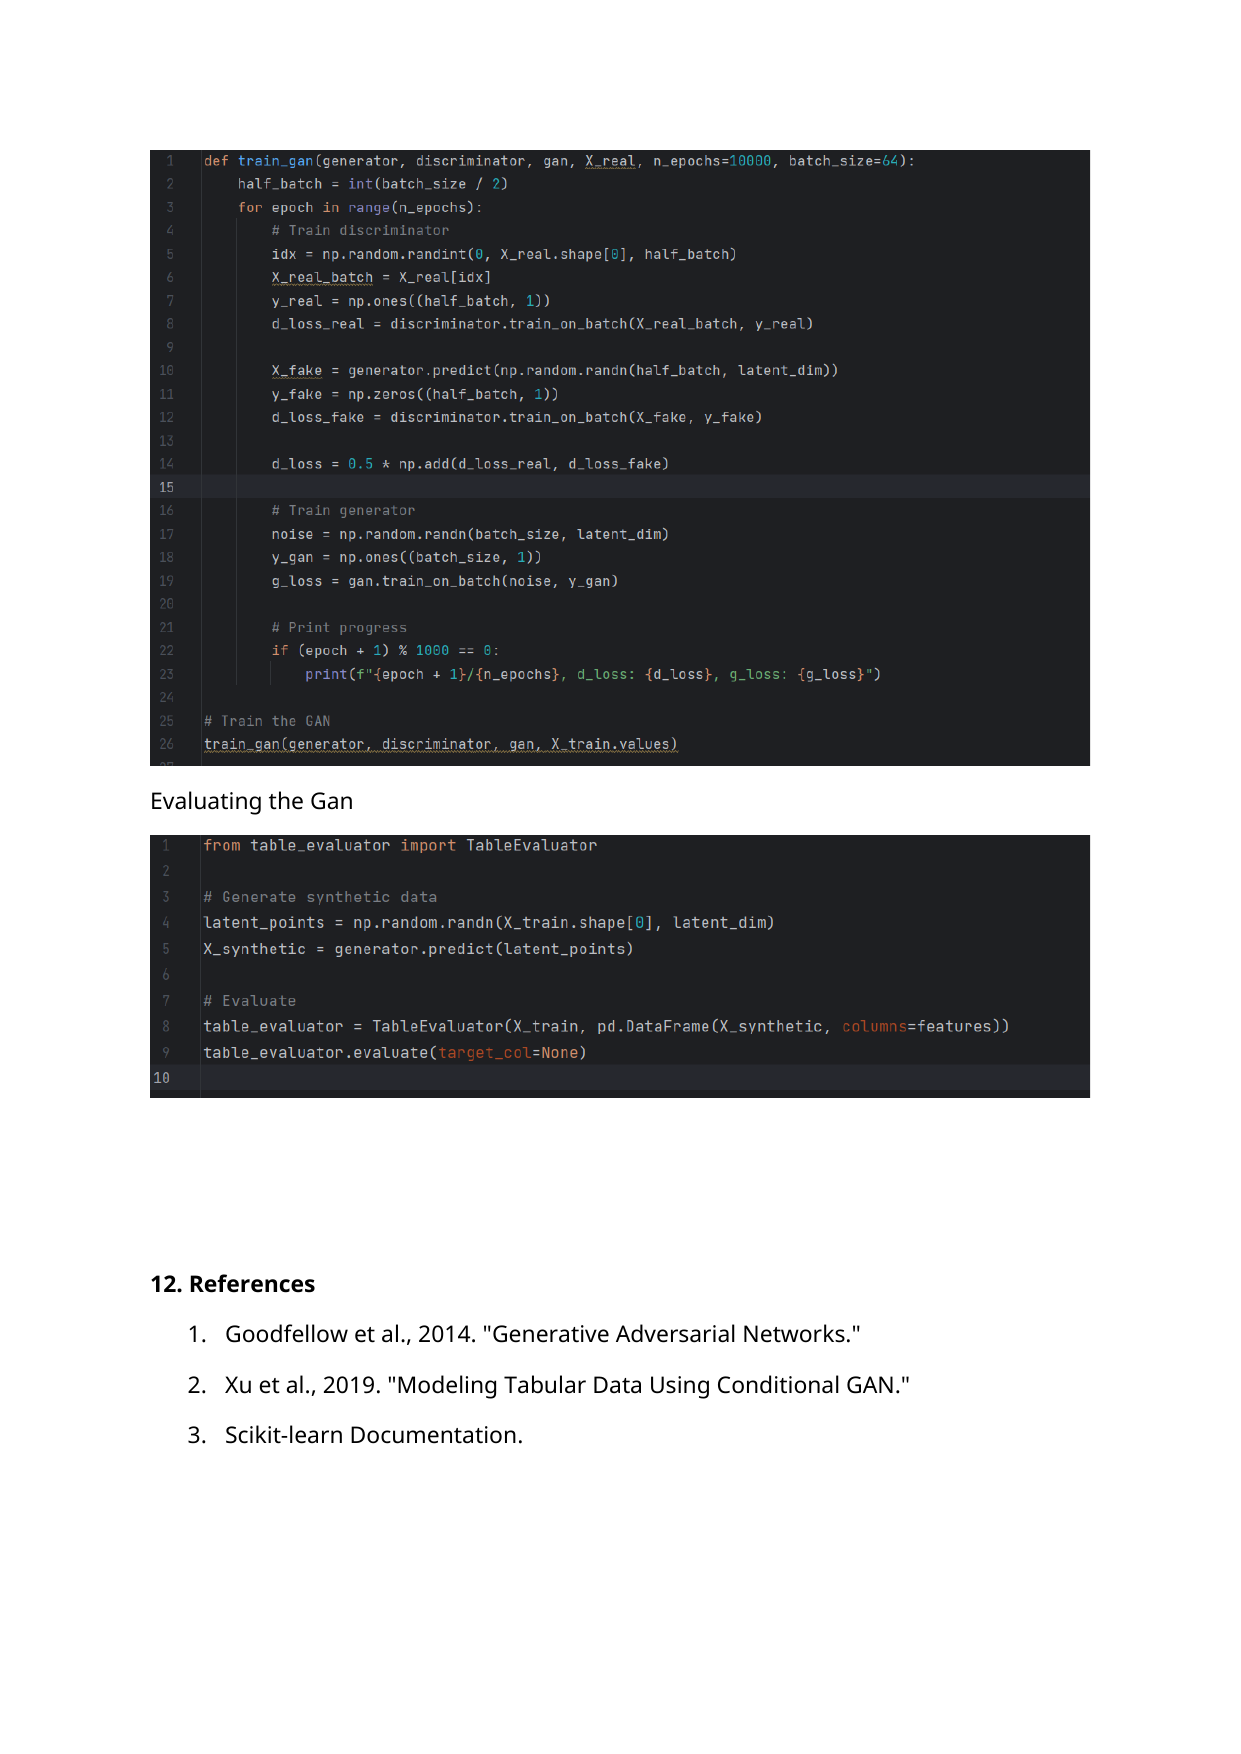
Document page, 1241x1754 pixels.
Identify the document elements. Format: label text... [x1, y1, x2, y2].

picture [150, 150, 1091, 766]
list Scikit-learn Documentation. [187, 1419, 1090, 1450]
picture [150, 835, 1091, 1098]
text 12. References [150, 1268, 1090, 1299]
text Evaluating the Gan [150, 784, 1090, 816]
list Goodfellow et al., 2014. "Generative Adversarial Networks." [187, 1318, 1090, 1349]
list Xu et al., 2019. "Modeling Tabular Data Using Conditional GAN." [187, 1369, 1090, 1400]
